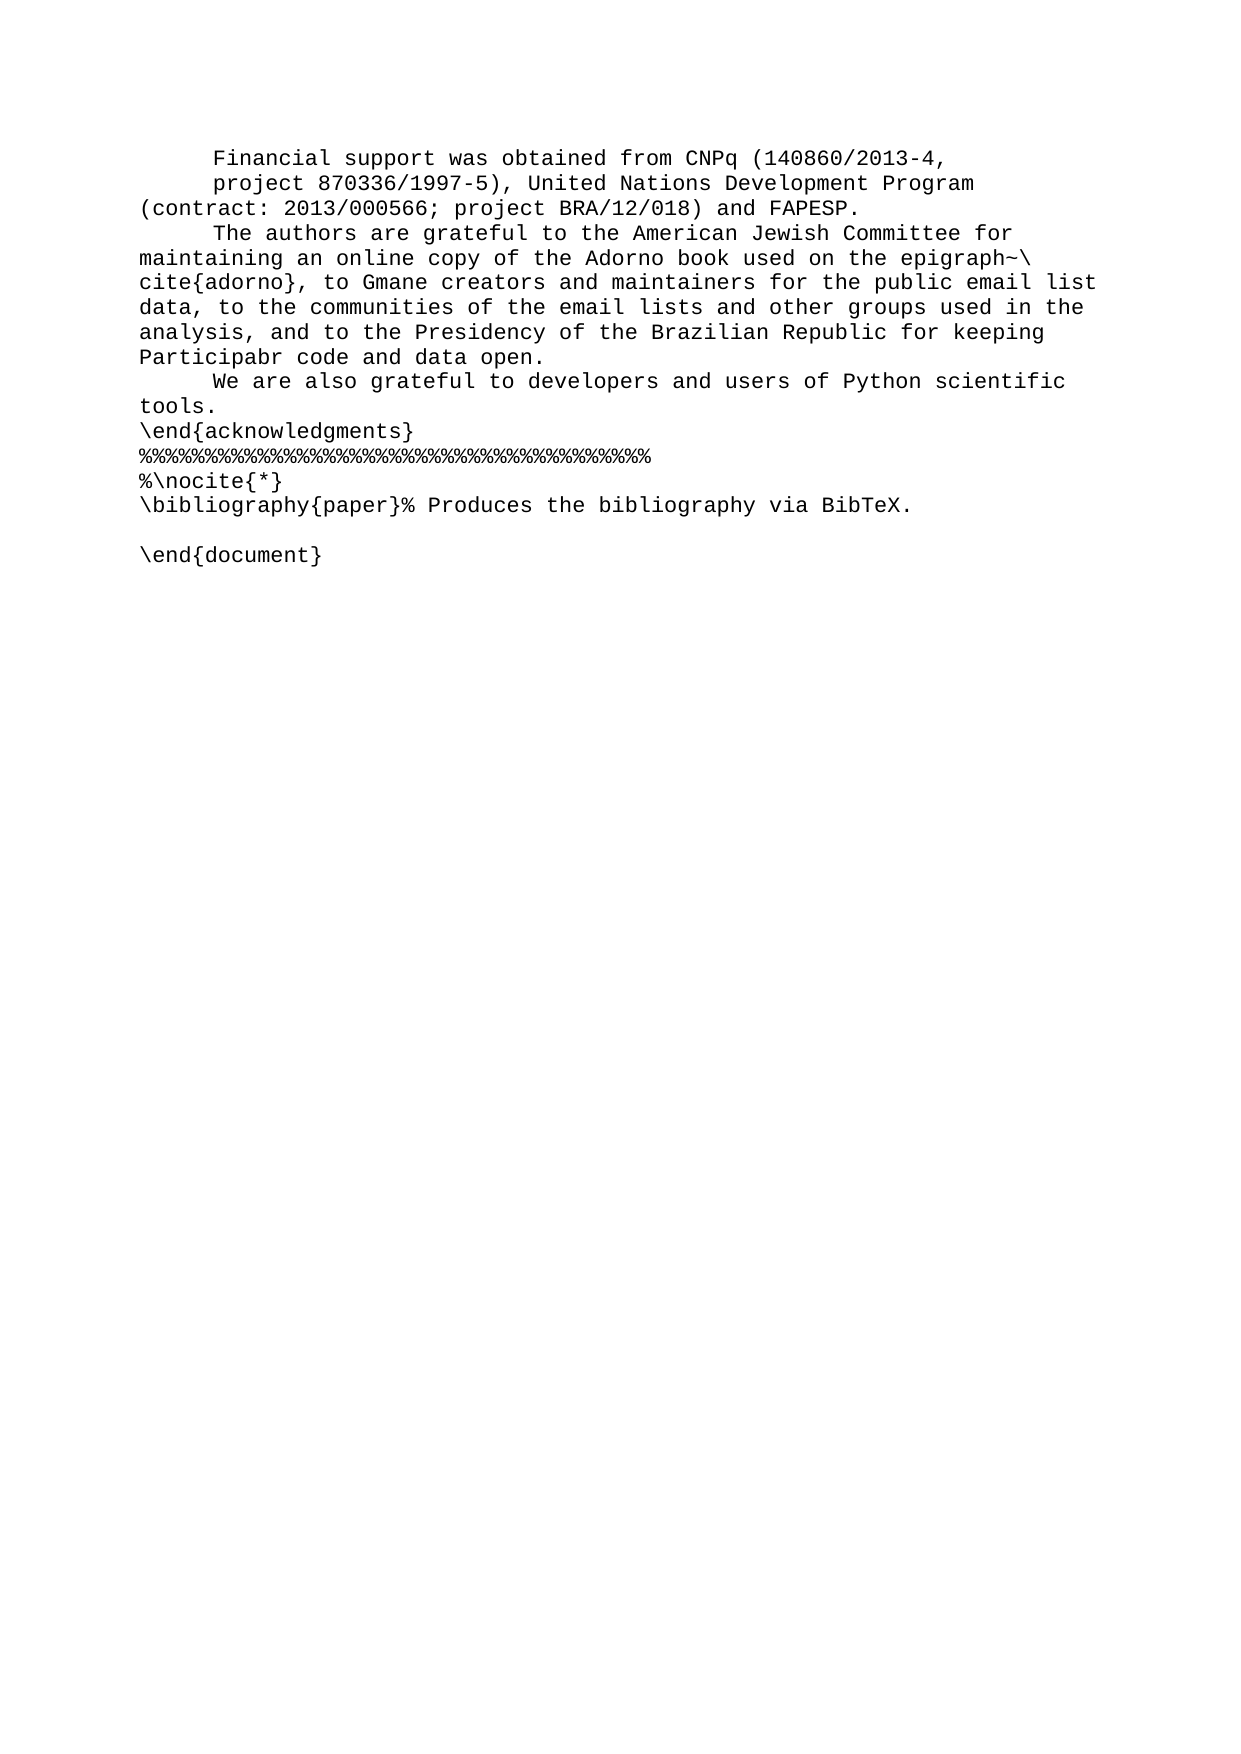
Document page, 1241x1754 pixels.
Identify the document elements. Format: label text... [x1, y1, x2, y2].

text We are also grateful to developers and users of Python scientific tools. [139, 371, 1101, 420]
text Financial support was obtained from CNPq (140860/2013-4, [139, 148, 1101, 172]
text \bibliography{paper}% Produces the bibliography via BibTeX. [139, 495, 1101, 519]
text \end{document} [139, 544, 1101, 569]
text \end{acknowledgments} [139, 420, 1101, 445]
text The authors are grateful to the American Jewish Committee for maintaining an online copy of the Adorno book used on the epigraph~\cite{adorno}, to Gmane creators and maintainers for the public email list data, to the communities of the email lists and other groups used in the analysis, and to the Presidency of the Brazilian Republic for keeping Participabr code and data open. [139, 222, 1101, 371]
text %%%%%%%%%%%%%%%%%%%%%%%%%%%%%%%%%%%%%%% [139, 445, 1101, 470]
text project 870336/1997-5), United Nations Development Program (contract: 2013/000566; project BRA/12/018) and FAPESP. [139, 172, 1101, 222]
text %\nocite{*} [139, 470, 1101, 495]
